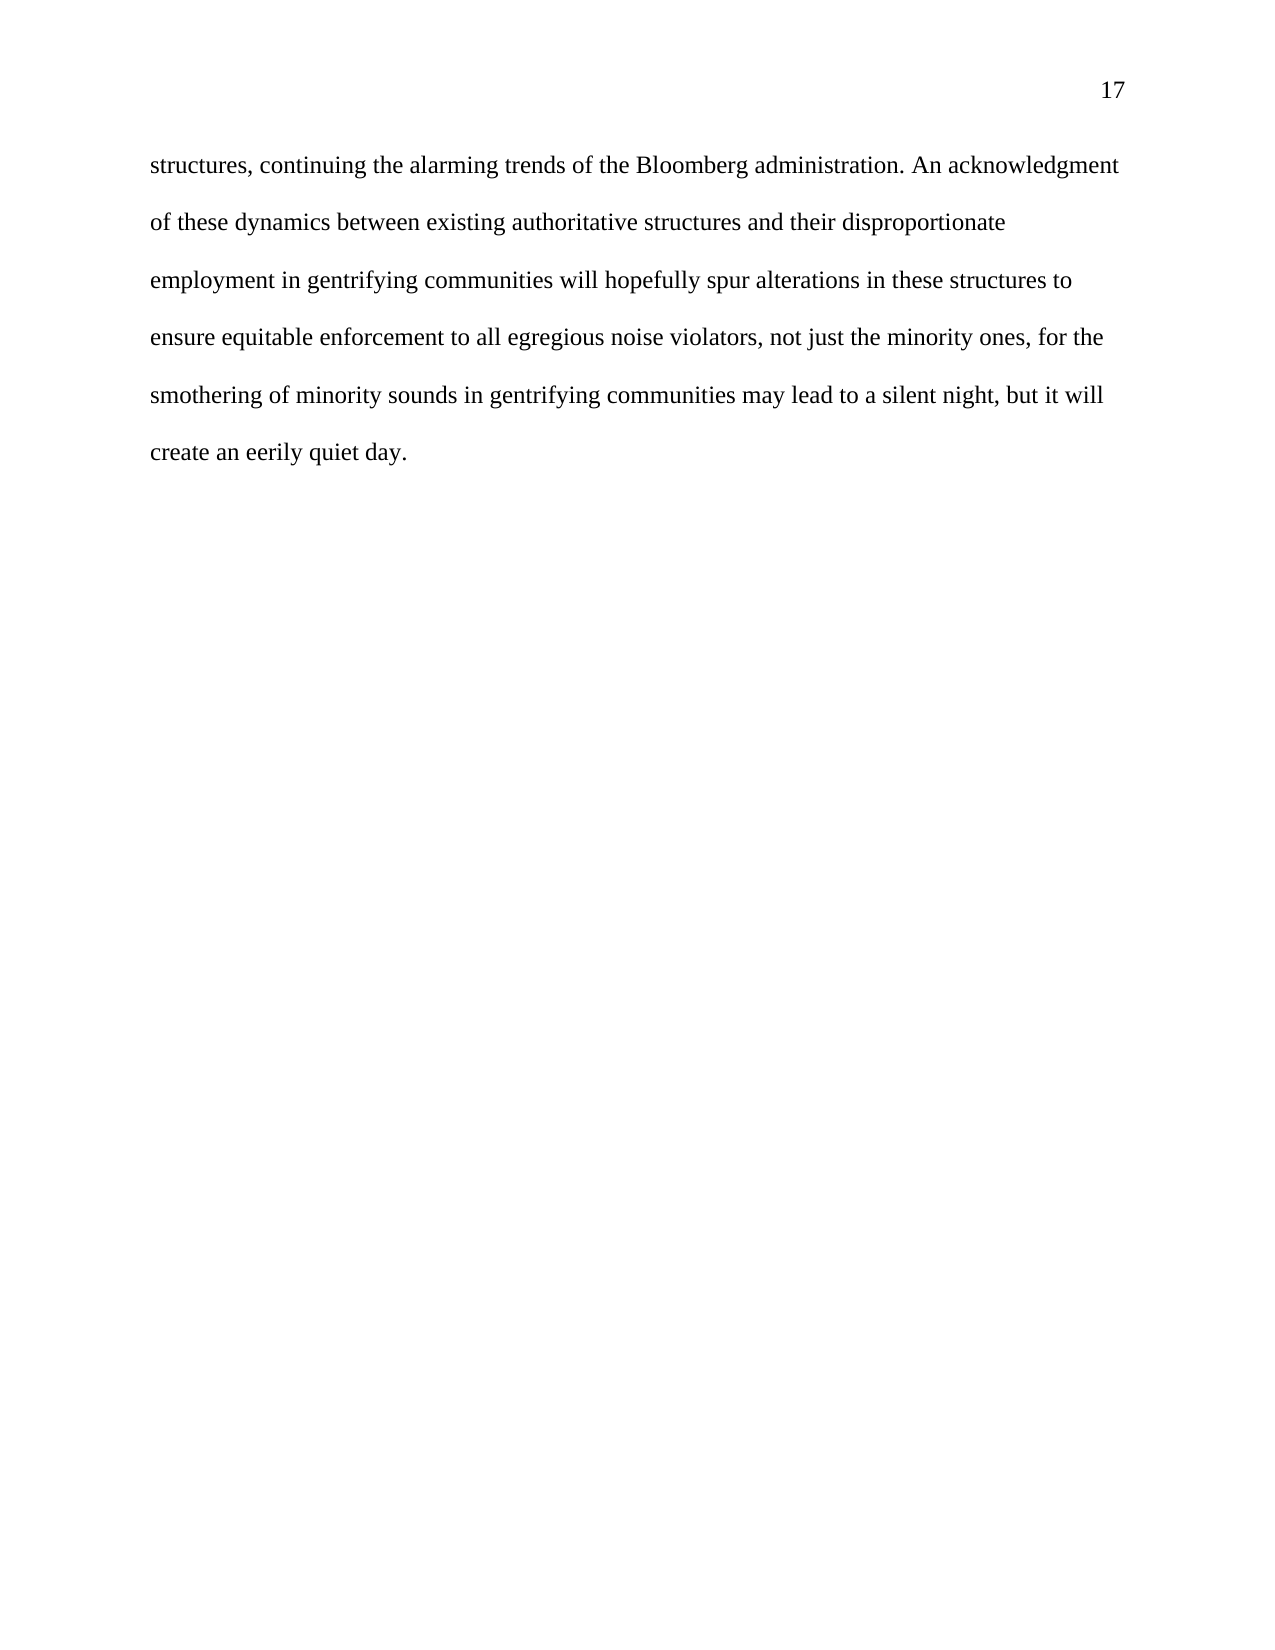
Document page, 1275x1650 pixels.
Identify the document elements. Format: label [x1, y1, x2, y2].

text [150, 150, 1125, 466]
